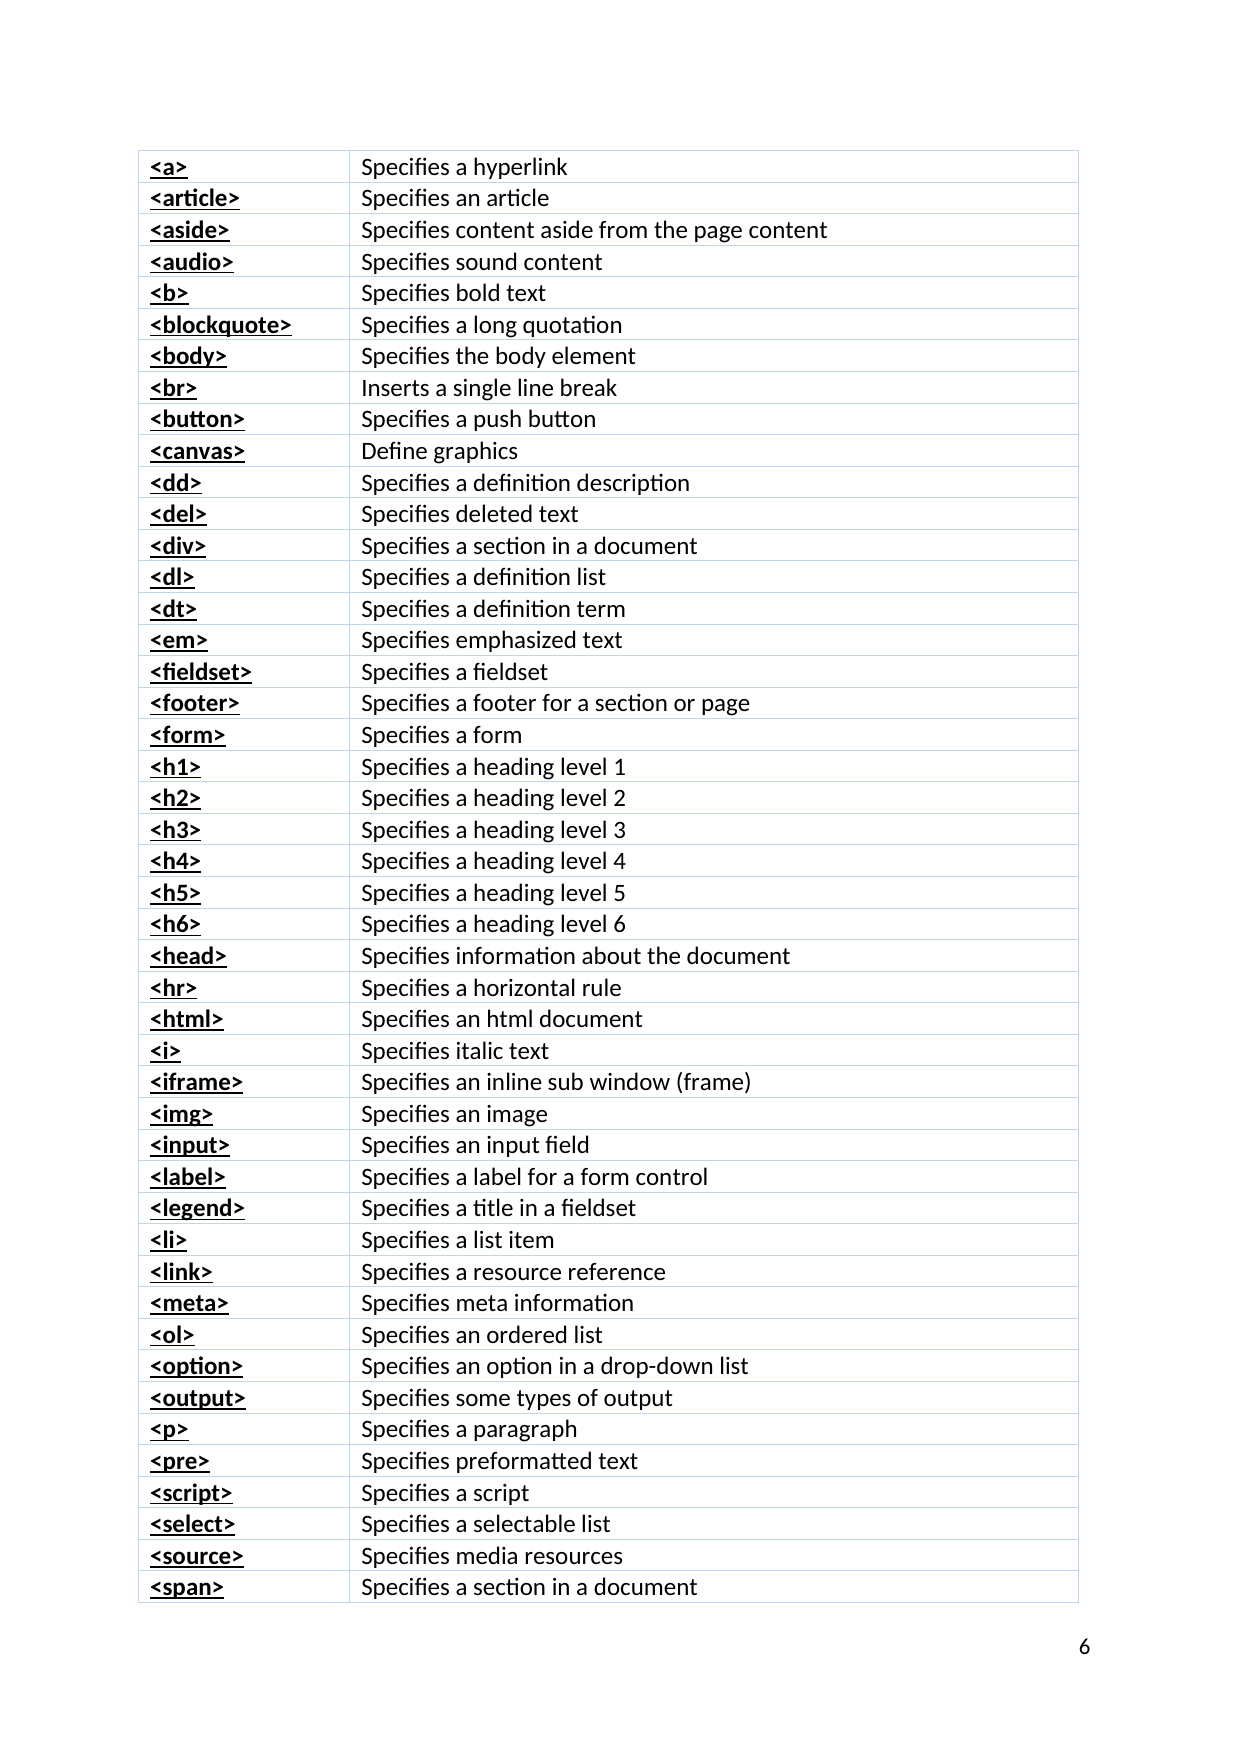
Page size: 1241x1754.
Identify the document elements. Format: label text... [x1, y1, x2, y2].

table_cell Specifies a form [350, 719, 1078, 750]
table_cell Specifies a heading level 6 [350, 909, 1078, 939]
table_cell <i> [139, 1035, 349, 1065]
table_cell Specifies a definition description [350, 467, 1078, 497]
table_cell Specifies a label for a form control [350, 1161, 1078, 1192]
table_cell <h5> [139, 877, 349, 907]
table_cell Specifies a hyperlink [350, 151, 1078, 182]
table_cell <option> [139, 1350, 349, 1381]
table_cell <h1> [139, 751, 349, 781]
table_cell Specifies an inline sub window (frame) [350, 1066, 1078, 1097]
table_cell Specifies some types of output [350, 1382, 1078, 1412]
table_cell <input> [139, 1130, 349, 1160]
table_cell <dd> [139, 467, 349, 497]
table_cell Specifies a footer for a section or page [350, 688, 1078, 718]
table_cell <aside> [139, 214, 349, 245]
table_cell <output> [139, 1382, 349, 1412]
table_cell <legend> [139, 1193, 349, 1223]
table_cell <fieldset> [139, 656, 349, 687]
table_cell <source> [139, 1540, 349, 1570]
table_cell Specifies a resource reference [350, 1256, 1078, 1286]
table_cell <b> [139, 277, 349, 308]
table_cell Specifies a script [350, 1477, 1078, 1507]
table_cell Inserts a single line break [350, 372, 1078, 402]
table_cell Specifies meta information [350, 1287, 1078, 1318]
table_cell <a> [139, 151, 349, 182]
table_cell <select> [139, 1508, 349, 1539]
table_cell Specifies an input field [350, 1130, 1078, 1160]
table_cell Specifies information about the document [350, 940, 1078, 971]
table_cell Specifies a horizontal rule [350, 972, 1078, 1002]
table_cell <div> [139, 530, 349, 560]
table_cell Specifies a list item [350, 1224, 1078, 1255]
table_cell Specifies a selectable list [350, 1508, 1078, 1539]
table_cell <dl> [139, 561, 349, 592]
table_cell <form> [139, 719, 349, 750]
table_cell <blockquote> [139, 309, 349, 339]
table_cell Specifies media resources [350, 1540, 1078, 1570]
table_cell Specifies emphasized text [350, 625, 1078, 655]
table_cell <pre> [139, 1445, 349, 1476]
table_cell Specifies a fieldset [350, 656, 1078, 687]
table_cell Specifies italic text [350, 1035, 1078, 1065]
table_cell Specifies an article [350, 183, 1078, 213]
table_cell Specifies content aside from the page content [350, 214, 1078, 245]
table_cell Specifies an option in a drop-down list [350, 1350, 1078, 1381]
table_cell Specifies a heading level 5 [350, 877, 1078, 907]
table_cell <h2> [139, 782, 349, 813]
table_cell Specifies a definition list [350, 561, 1078, 592]
table_cell <h6> [139, 909, 349, 939]
table_cell <link> [139, 1256, 349, 1286]
table_cell Specifies bold text [350, 277, 1078, 308]
table_cell <html> [139, 1003, 349, 1034]
table_cell <body> [139, 340, 349, 371]
table_cell <img> [139, 1098, 349, 1128]
table_cell Specifies a paragraph [350, 1414, 1078, 1444]
table_cell Specifies deleted text [350, 498, 1078, 529]
table_cell Specifies a heading level 4 [350, 845, 1078, 876]
table_cell Specifies preformatted text [350, 1445, 1078, 1476]
table_cell <button> [139, 404, 349, 434]
table_cell Specifies a heading level 2 [350, 782, 1078, 813]
table_cell <span> [139, 1571, 349, 1602]
table_cell <h4> [139, 845, 349, 876]
table_cell <footer> [139, 688, 349, 718]
table_cell Define graphics [350, 435, 1078, 466]
table_cell <script> [139, 1477, 349, 1507]
table_cell <br> [139, 372, 349, 402]
table_cell <del> [139, 498, 349, 529]
table_cell <li> [139, 1224, 349, 1255]
table_cell <label> [139, 1161, 349, 1192]
table_cell Specifies sound content [350, 246, 1078, 276]
table_cell Specifies a definition term [350, 593, 1078, 623]
table_cell Specifies an image [350, 1098, 1078, 1128]
table_cell <iframe> [139, 1066, 349, 1097]
table_cell Specifies a section in a document [350, 1571, 1078, 1602]
table_cell Specifies a push button [350, 404, 1078, 434]
table_cell Specifies an ordered list [350, 1319, 1078, 1349]
table_cell Specifies an html document [350, 1003, 1078, 1034]
table_cell <hr> [139, 972, 349, 1002]
table_cell Specifies a heading level 3 [350, 814, 1078, 844]
table_cell <ol> [139, 1319, 349, 1349]
table_cell <article> [139, 183, 349, 213]
table_cell Specifies a heading level 1 [350, 751, 1078, 781]
table_cell Specifies a long quotation [350, 309, 1078, 339]
table_cell <meta> [139, 1287, 349, 1318]
table_cell <p> [139, 1414, 349, 1444]
table_cell <em> [139, 625, 349, 655]
table_cell <h3> [139, 814, 349, 844]
table_cell <head> [139, 940, 349, 971]
table_cell Specifies a section in a document [350, 530, 1078, 560]
table_cell <audio> [139, 246, 349, 276]
table_cell <dt> [139, 593, 349, 623]
table_cell <canvas> [139, 435, 349, 466]
table_cell Specifies the body element [350, 340, 1078, 371]
table_cell Specifies a title in a fieldset [350, 1193, 1078, 1223]
